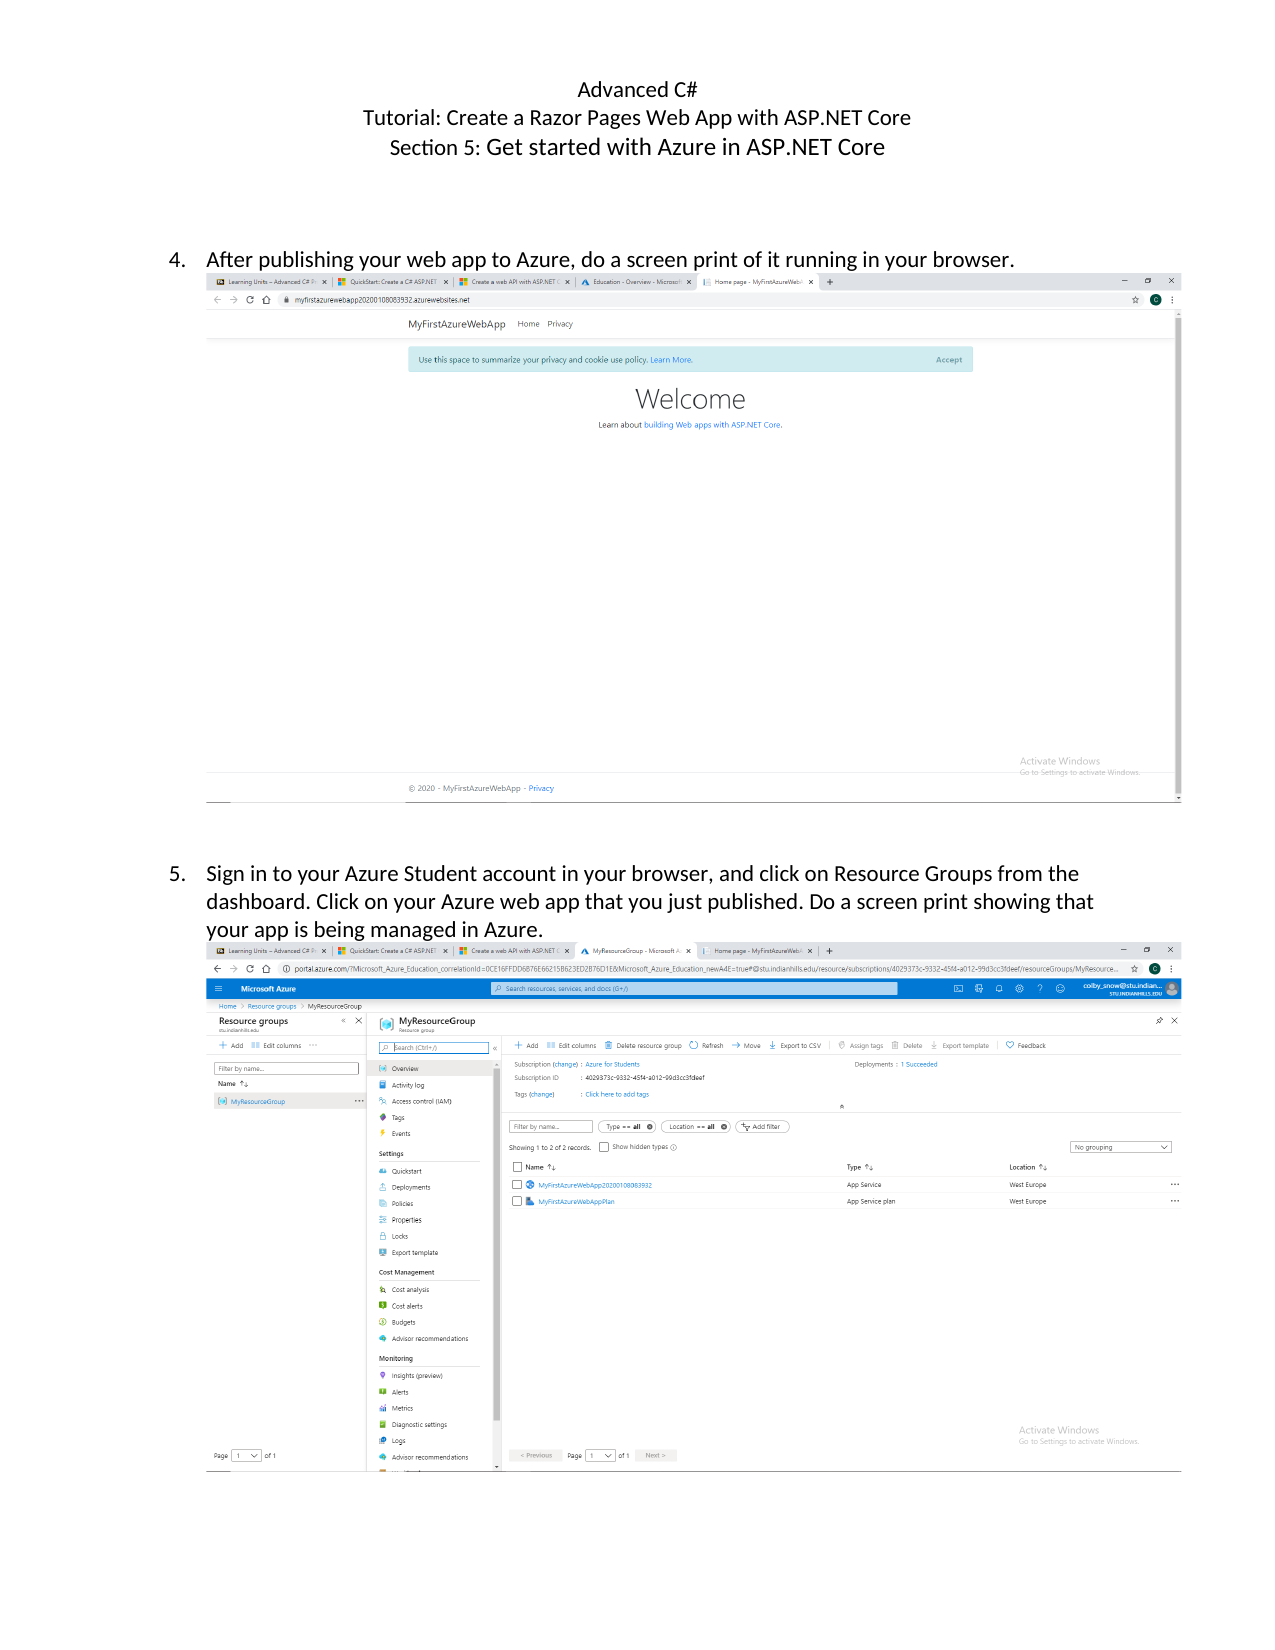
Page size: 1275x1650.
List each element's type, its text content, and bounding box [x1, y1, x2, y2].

list After publishing your web app to Azure, do a screen print of it running in your browser. [169, 246, 1125, 274]
picture [206, 273, 1182, 803]
picture [206, 942, 1182, 1472]
list Sign in to your Azure Student account in your browser, and click on Resource Groups from the dashboard. Click on your Azure web app that you just published. Do a screen print showing that your app is being managed in Azure. [169, 859, 1125, 943]
